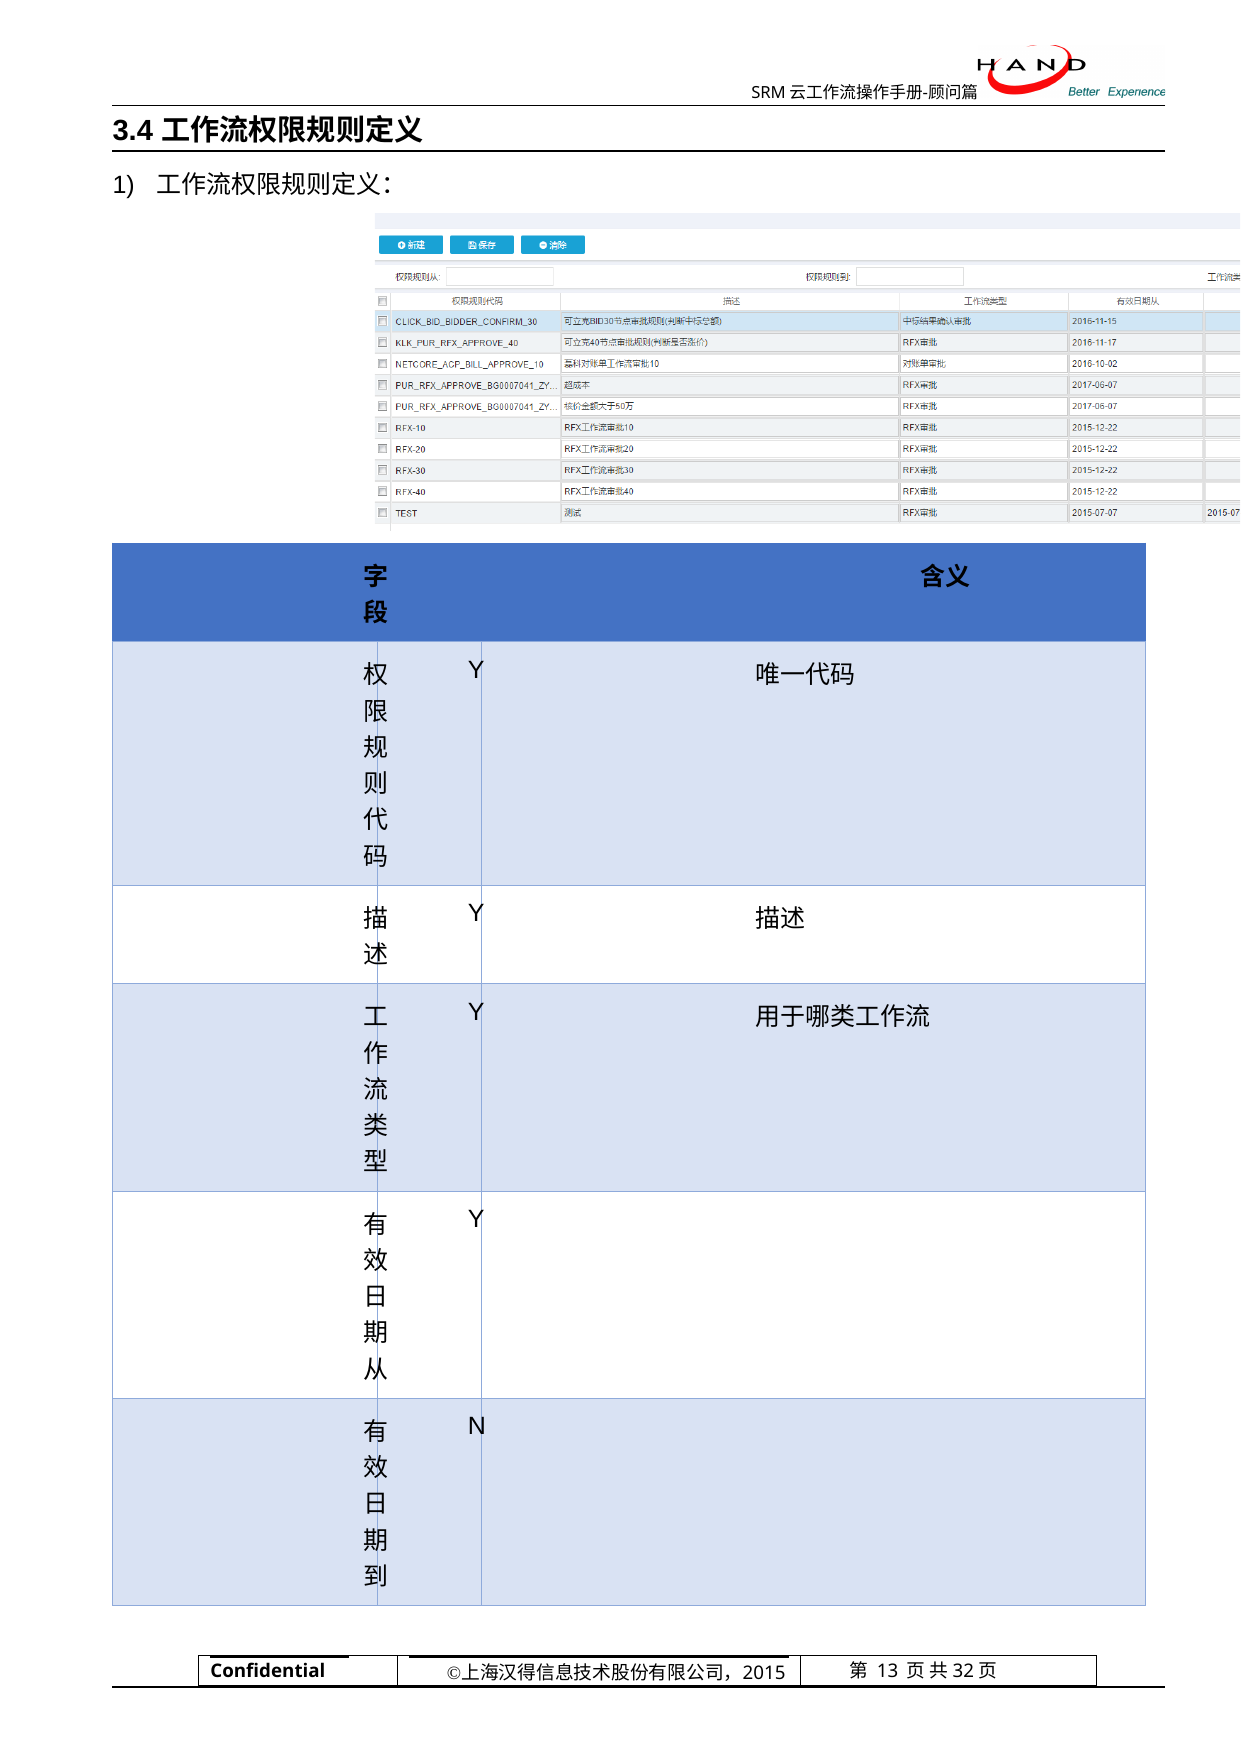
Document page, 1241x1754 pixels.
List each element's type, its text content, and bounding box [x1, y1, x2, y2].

table_cell 描述 [113, 886, 377, 983]
text 工作流权限规则定义 [112, 106, 1165, 150]
table_cell Y [378, 886, 481, 983]
table_cell Y [378, 984, 481, 1191]
table_cell [482, 1399, 1145, 1605]
table_cell Y [378, 1192, 481, 1398]
table_cell 描述 [482, 886, 1145, 983]
table_cell 工作流类型 [113, 984, 377, 1191]
table_cell 权限规则代码 [113, 642, 377, 885]
table_cell 有效日期到 [113, 1399, 377, 1605]
table_header 字段 [113, 544, 377, 641]
table_cell 有效日期从 [113, 1192, 377, 1398]
table_cell 唯一代码 [482, 642, 1145, 885]
table_cell Y [378, 642, 481, 885]
table_cell [482, 1192, 1145, 1398]
picture [977, 45, 1166, 98]
table_cell 用于哪类工作流 [482, 984, 1145, 1191]
table_cell N [378, 1399, 481, 1605]
list 工作流权限规则定义： [112, 164, 1165, 201]
picture [374, 213, 1241, 531]
table_header 必输 [378, 544, 481, 641]
table_header 含义 [482, 544, 1145, 641]
